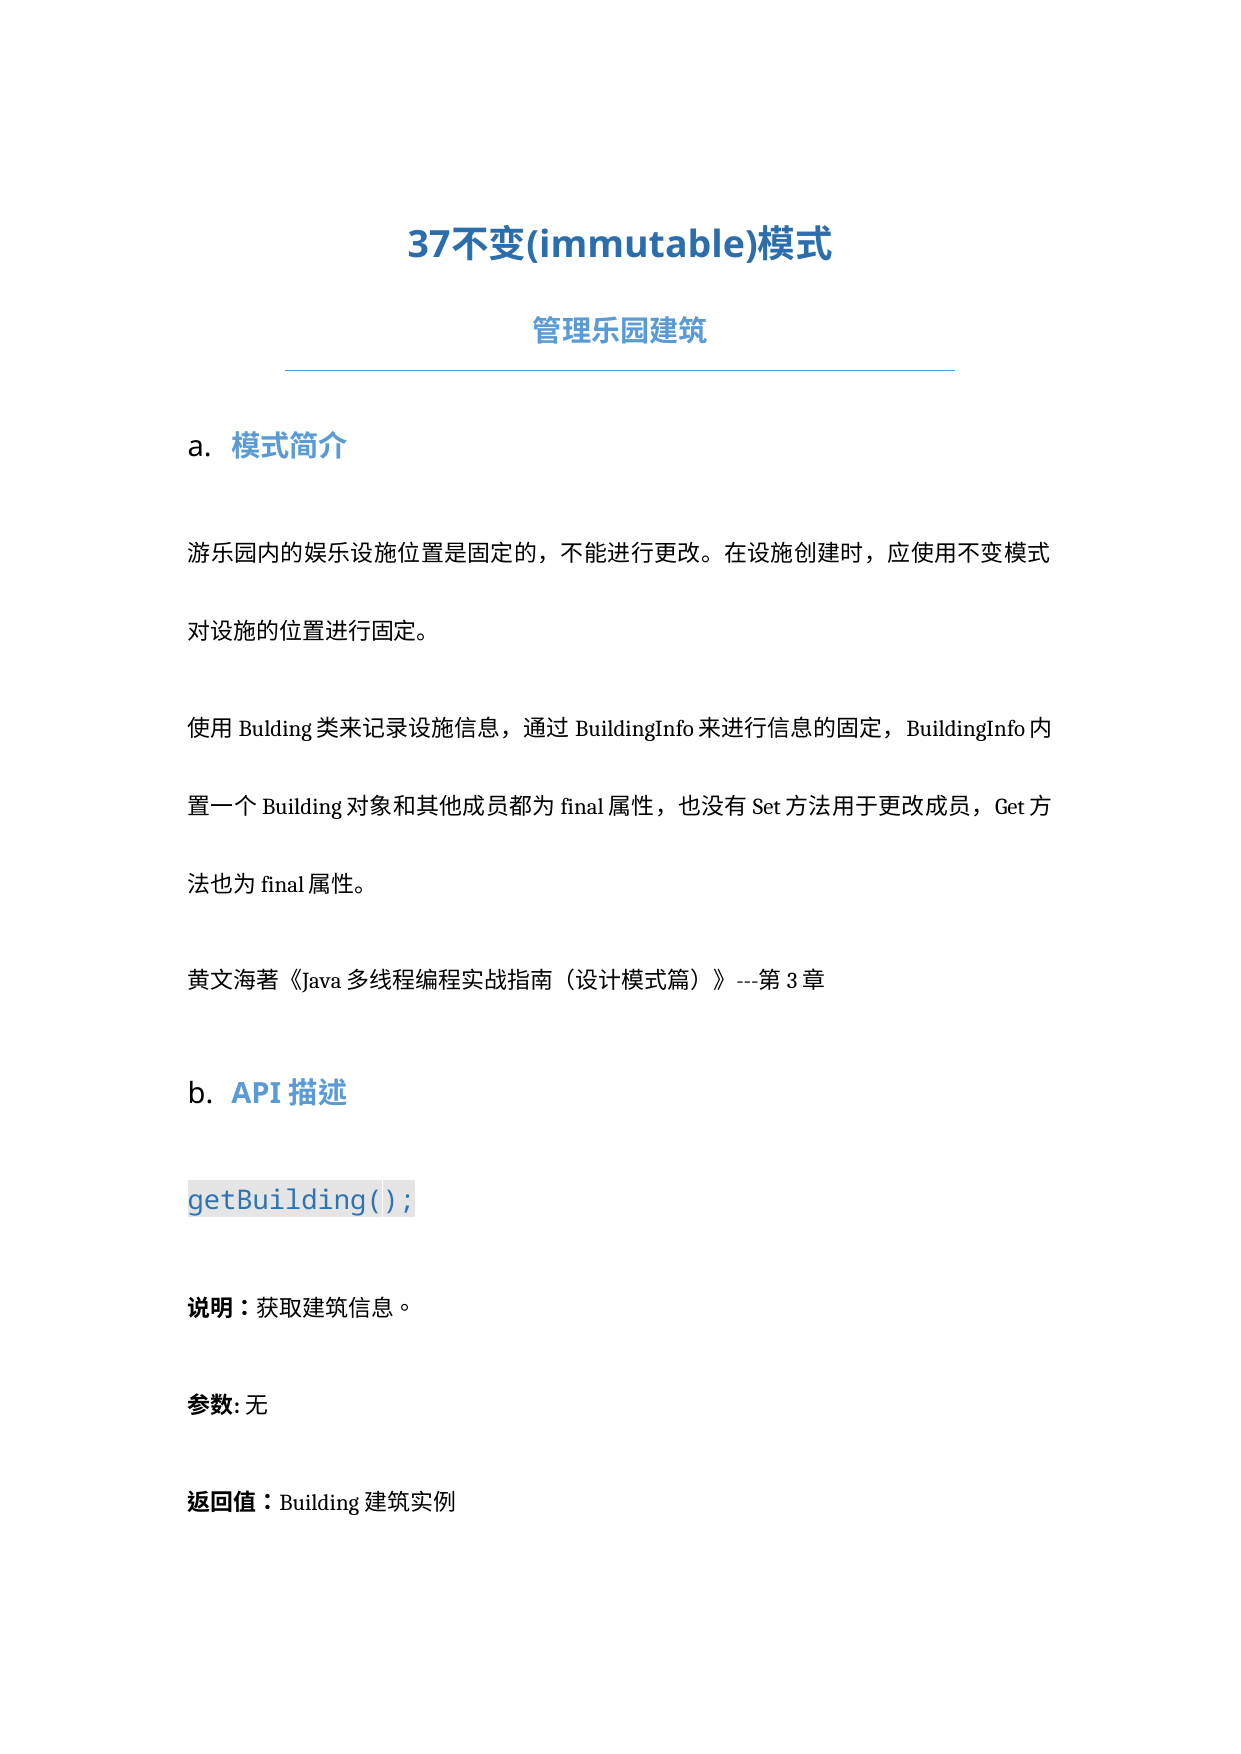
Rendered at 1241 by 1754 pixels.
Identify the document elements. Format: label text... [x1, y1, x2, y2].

subtitle 不变(immutable)模式 [187, 211, 1053, 276]
text 使用Bulding类来记录设施信息，通过BuildingInfo来进行信息的固定，BuildingInfo内置一个Building对象和其他成员都为final属性，也没有Set方法用于更改成员，Get方法也为final属性。 [187, 694, 1053, 914]
text 参数: 无 [187, 1371, 1053, 1436]
text 返回值：Building 建筑实例 [187, 1468, 1053, 1533]
text 说明：获取建筑信息。 [187, 1274, 1053, 1339]
text 黄文海著《Java 多线程编程实战指南（设计模式篇）》---第 3 章 [187, 946, 1053, 1011]
subtitle API 描述 [187, 1059, 1053, 1124]
text getBuilding(); [187, 1166, 1053, 1231]
text 管理乐园建筑 [285, 297, 955, 370]
subtitle 模式简介 [187, 413, 1053, 478]
text 游乐园内的娱乐设施位置是固定的，不能进行更改。在设施创建时，应使用不变模式对设施的位置进行固定。 [187, 519, 1053, 662]
